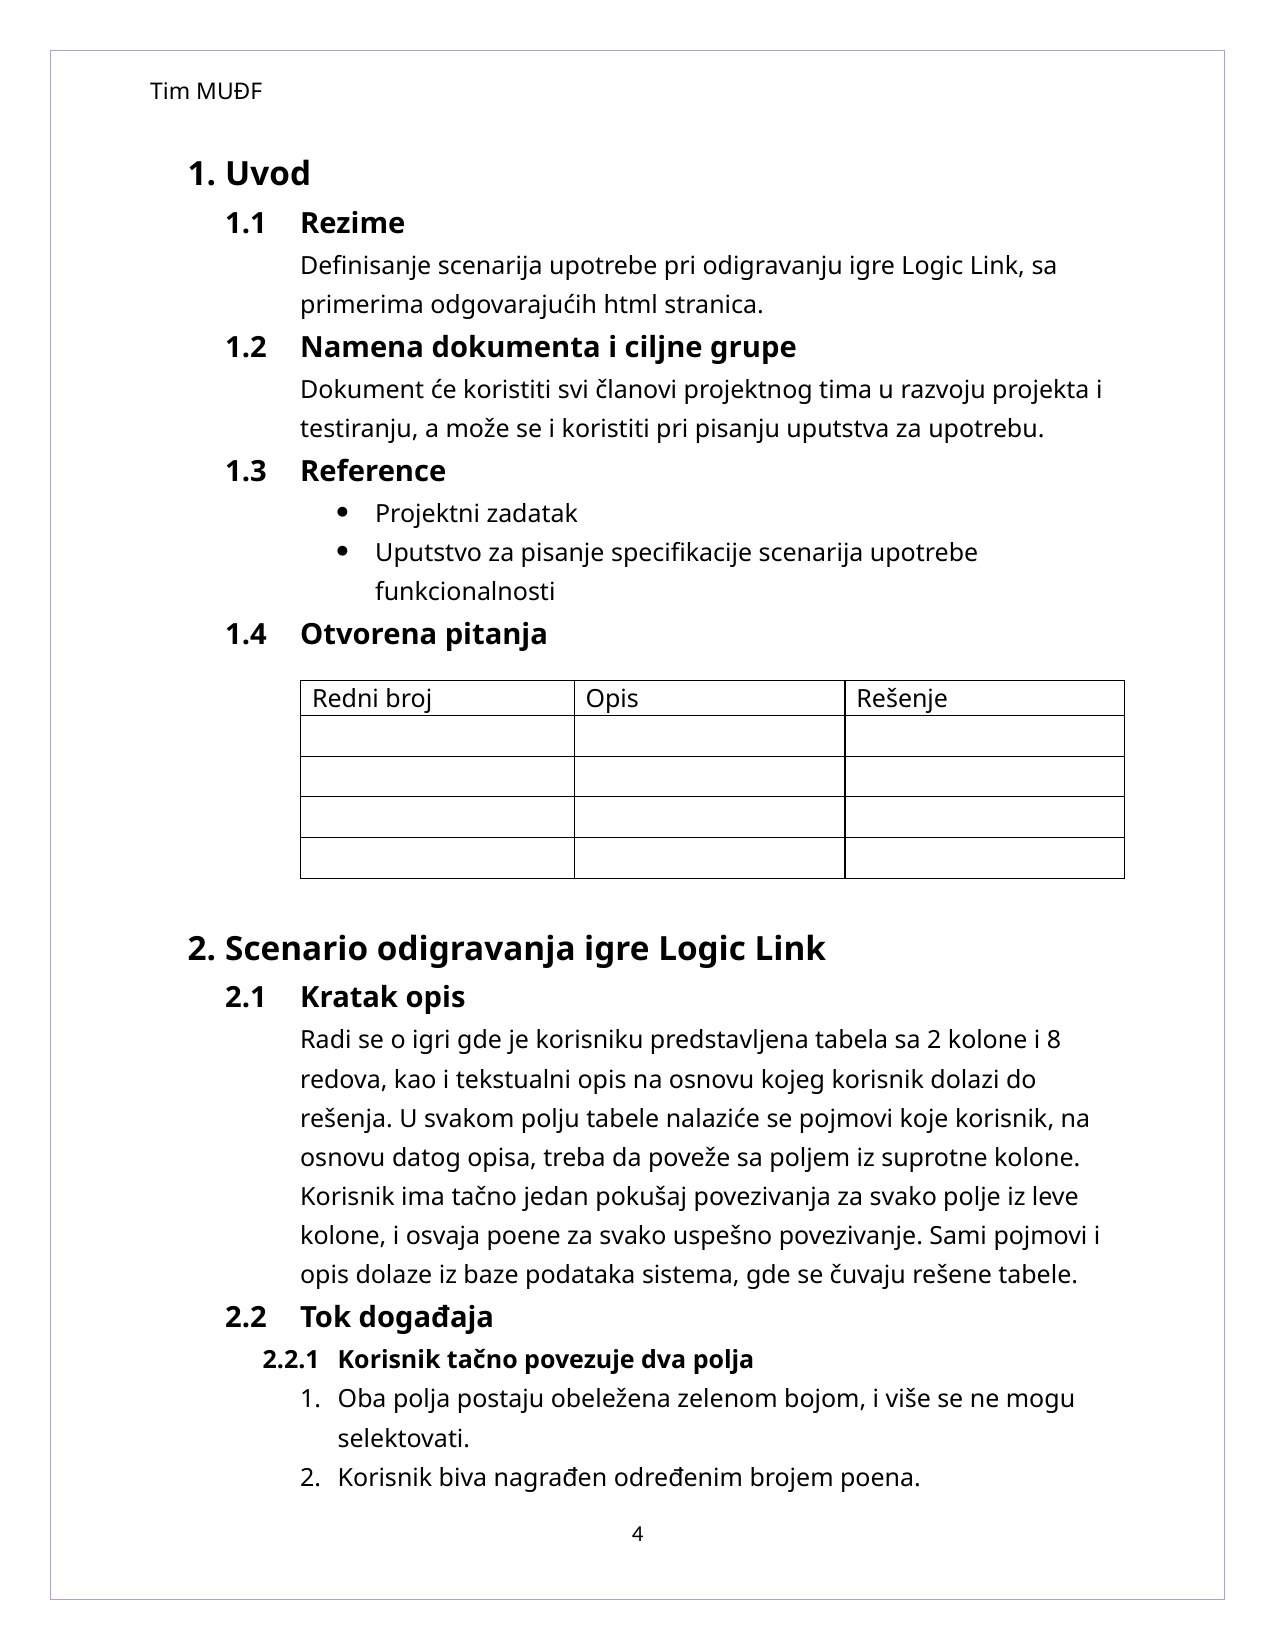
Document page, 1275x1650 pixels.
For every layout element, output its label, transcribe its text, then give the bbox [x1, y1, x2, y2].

list Projektni zadatak [337, 496, 1125, 530]
table_cell [575, 716, 844, 756]
table_cell [846, 757, 1124, 796]
list Oba polja postaju obeležena zelenom bojom, i više se ne mogu selektovati. [300, 1381, 1125, 1454]
table_cell [575, 838, 844, 878]
table_cell [575, 797, 844, 837]
list Scenario odigravanja igre Logic Link [187, 924, 1125, 970]
list Tok događaja [225, 1296, 1125, 1336]
list Definisanje scenarija upotrebe pri odigravanju igre Logic Link, sa primerima odgovarajućih html stranica. [300, 248, 1125, 321]
list Kratak opis [225, 977, 1125, 1016]
table_header Redni broj [301, 681, 574, 715]
table_cell [846, 838, 1124, 878]
list Korisnik biva nagrađen određenim brojem poena. [300, 1459, 1125, 1493]
list Radi se o igri gde je korisniku predstavljena tabela sa 2 kolone i 8 redova, kao i tekstualni opis na osnovu kojeg korisnik dolazi do rešenja. U svakom polju tabele nalaziće se pojmovi koje korisnik, na osnovu datog opisa, treba da poveže sa poljem iz suprotne kolone. Korisnik ima tačno jedan pokušaj povezivanja za svako polje iz leve kolone, i osvaja poene za svako uspešno povezivanje. Sami pojmovi i opis dolaze iz baze podataka sistema, gde se čuvaju rešene tabele. [300, 1022, 1125, 1291]
list Korisnik tačno povezuje dva polja [262, 1342, 1125, 1376]
list Reference [225, 450, 1125, 490]
table_cell [301, 716, 574, 756]
table_cell [301, 797, 574, 837]
table_cell [846, 716, 1124, 756]
list Dokument će koristiti svi članovi projektnog tima u razvoju projekta i testiranju, a može se i koristiti pri pisanju uputstva za upotrebu. [300, 372, 1125, 445]
table_cell [846, 797, 1124, 837]
list Uvod [187, 150, 1125, 195]
list Uputstvo za pisanje specifikacije scenarija upotrebe funkcionalnosti [337, 535, 1125, 608]
list Namena dokumenta i ciljne grupe [225, 326, 1125, 366]
table_cell [301, 757, 574, 796]
table_header Rešenje [846, 681, 1124, 715]
table_cell [301, 838, 574, 878]
list Otvorena pitanja [225, 613, 1125, 653]
table_header Opis [575, 681, 844, 715]
table_cell [575, 757, 844, 796]
list Rezime [225, 202, 1125, 242]
